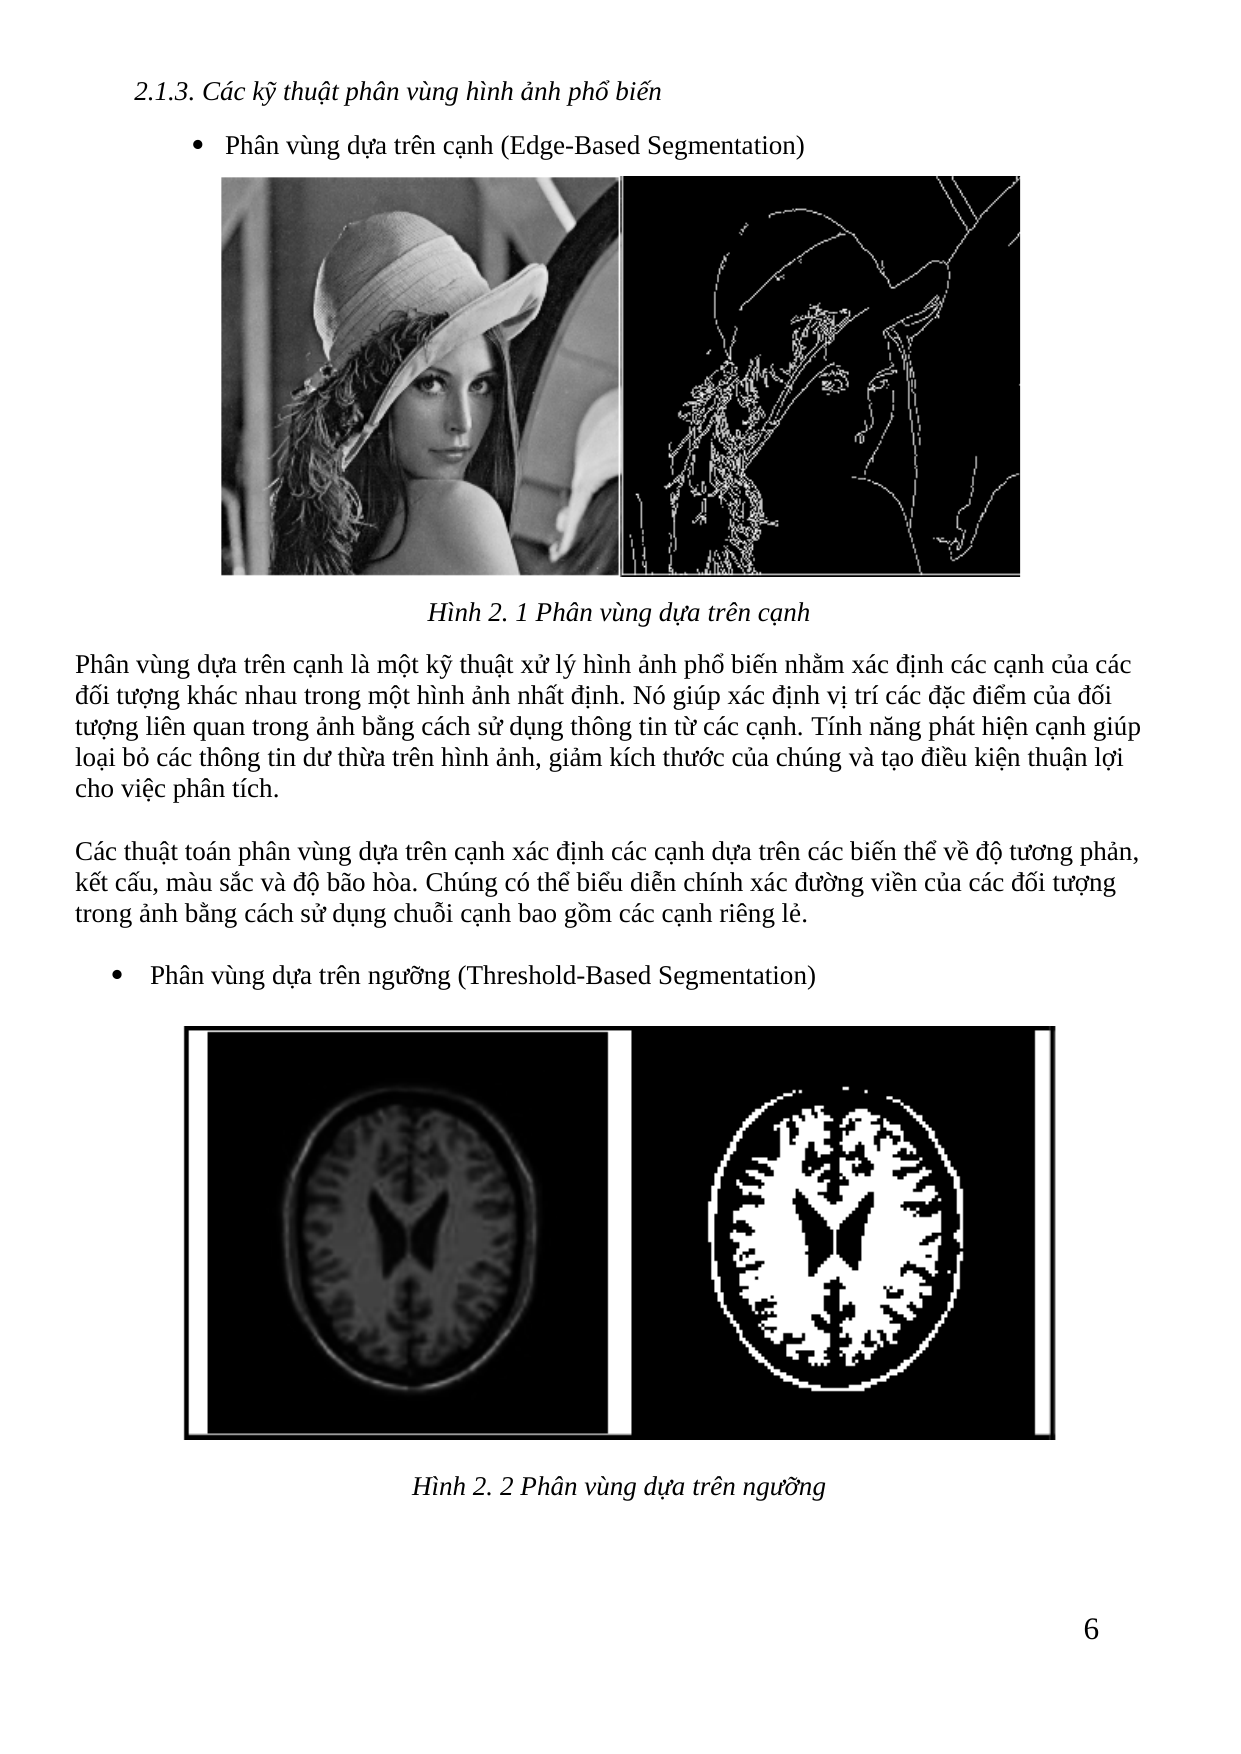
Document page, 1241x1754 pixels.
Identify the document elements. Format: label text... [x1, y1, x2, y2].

subtitle 2.1.3. Các kỹ thuật phân vùng hình ảnh phổ biến [134, 75, 1077, 106]
list Phân vùng dựa trên ngưỡng (Threshold-Based Segmentation) [112, 959, 1165, 991]
text Các thuật toán phân vùng dựa trên cạnh xác định các cạnh dựa trên các biến thể về độ tương phản, kết cấu, màu sắc và độ bão hòa. Chúng có thể biểu diễn chính xác đường viền của các đối tượng trong ảnh bằng cách sử dụng chuỗi cạnh bao gồm các cạnh riêng lẻ. [75, 835, 1165, 928]
picture [175, 1026, 1065, 1440]
text Phân vùng dựa trên cạnh là một kỹ thuật xử lý hình ảnh phổ biến nhằm xác định các cạnh của các đối tượng khác nhau trong một hình ảnh nhất định. Nó giúp xác định vị trí các đặc điểm của đối tượng liên quan trong ảnh bằng cách sử dụng thông tin từ các cạnh. Tính năng phát hiện cạnh giúp loại bỏ các thông tin dư thừa trên hình ảnh, giảm kích thước của chúng và tạo điều kiện thuận lợi cho việc phân tích. [75, 648, 1165, 803]
list Phân vùng dựa trên cạnh (Edge-Based Segmentation) [193, 129, 1165, 160]
picture [220, 176, 1020, 577]
